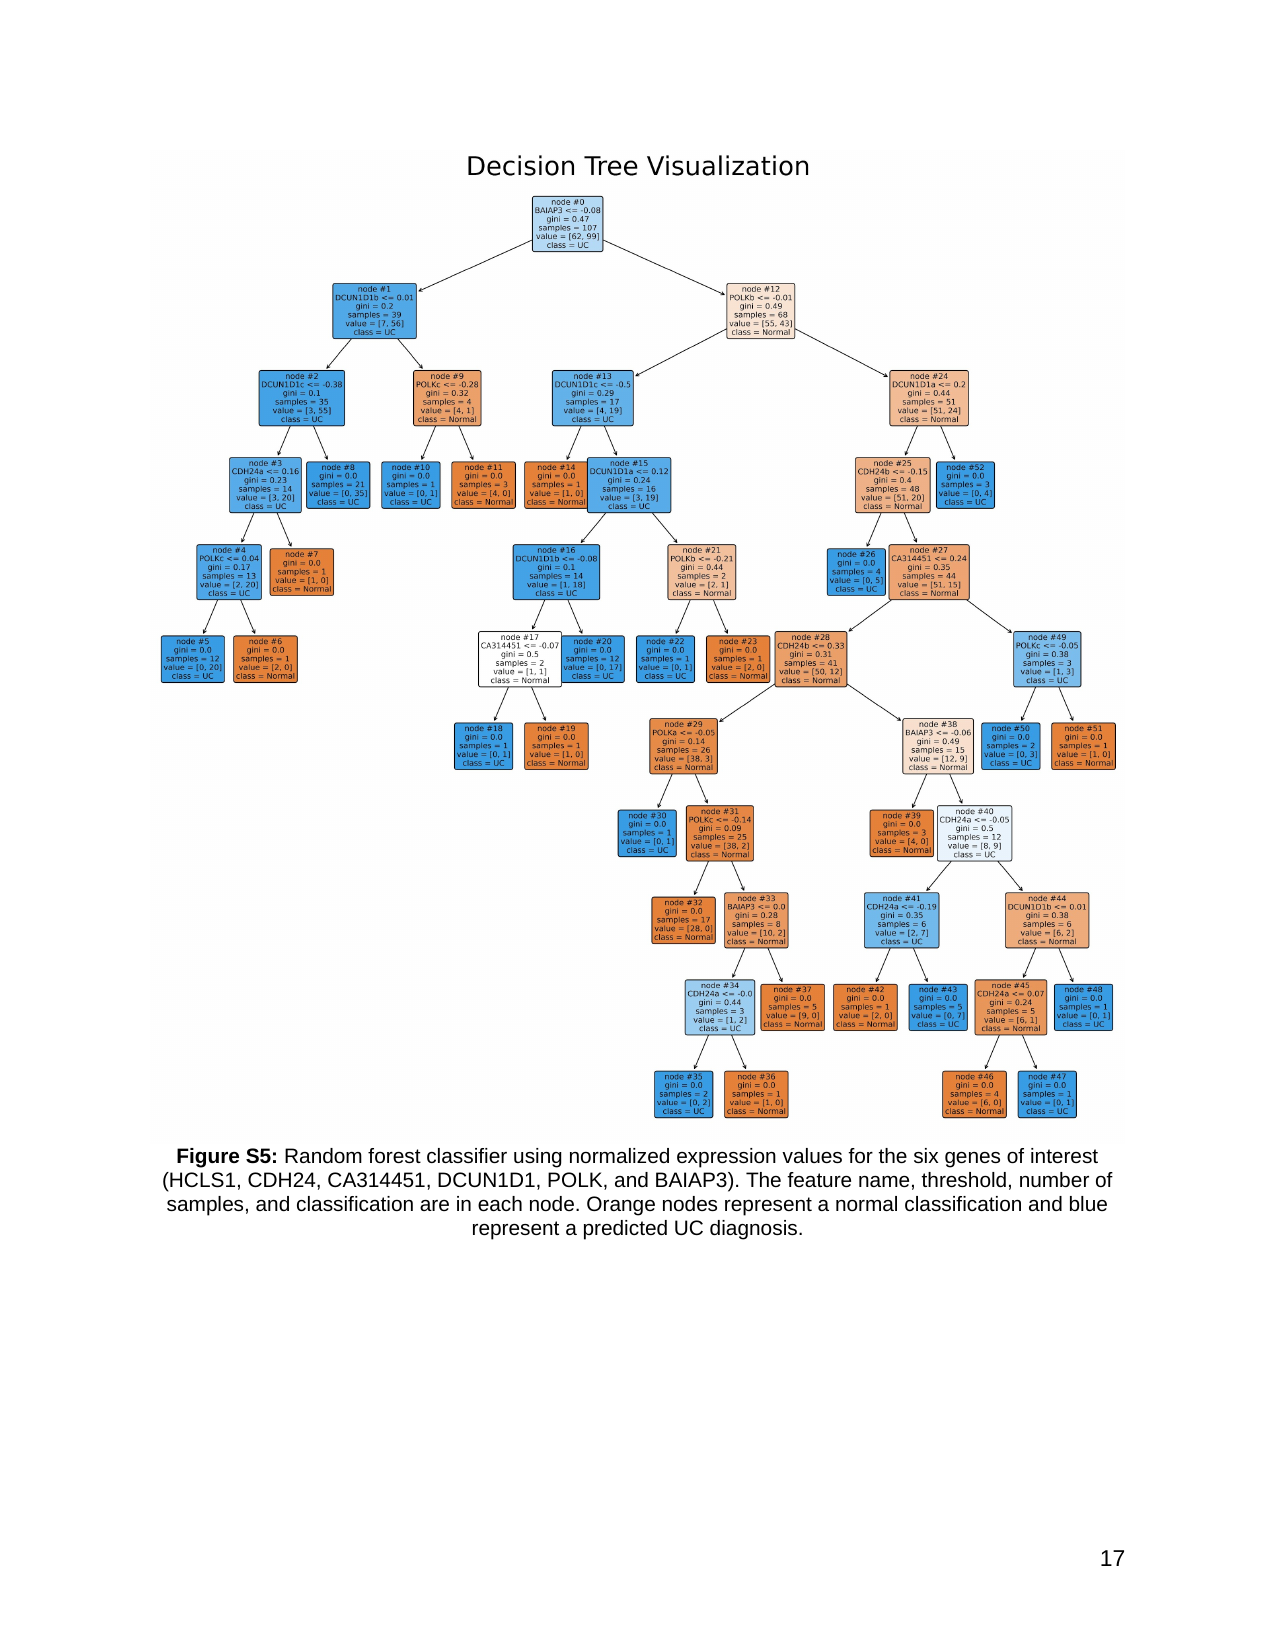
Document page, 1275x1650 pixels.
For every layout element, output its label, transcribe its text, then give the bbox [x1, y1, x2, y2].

text Figure S5: Random forest classifier using normalized expression values for the six genes of interest (HCLS1, CDH24, CA314451, DCUN1D1, POLK, and BAIAP3). The feature name, threshold, number of samples, and classification are in each node. Orange nodes represent a normal classification and blue represent a predicted UC diagnosis. [150, 1144, 1125, 1239]
picture [150, 150, 1125, 1144]
